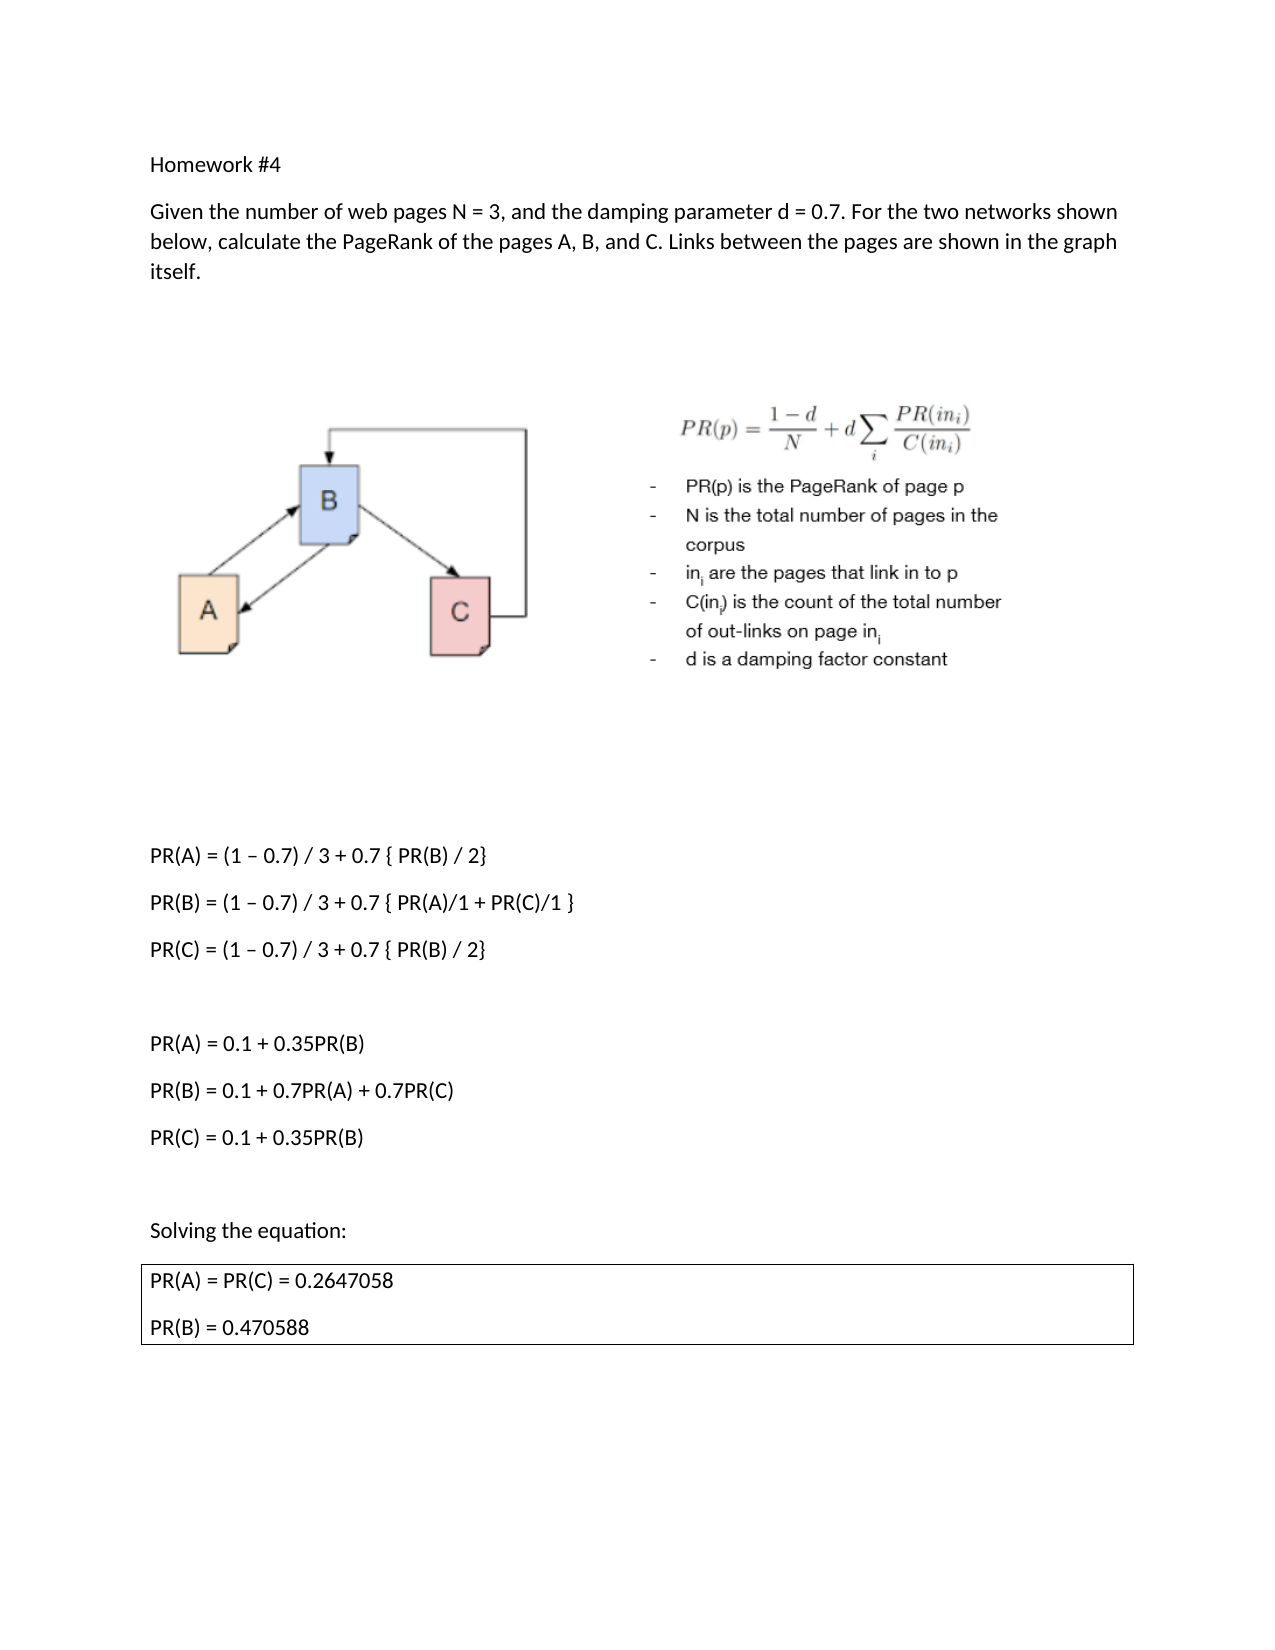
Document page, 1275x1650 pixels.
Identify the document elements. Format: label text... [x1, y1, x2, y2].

text Given the number of web pages N = 3, and the damping parameter d = 0.7. For the two networks shown below, calculate the PageRank of the pages A, B, and C. Links between the pages are shown in the graph itself. [150, 197, 1125, 285]
text PR(B) = 0.1 + 0.7PR(A) + 0.7PR(C) [150, 1076, 1125, 1104]
picture [587, 351, 1007, 711]
picture [134, 414, 570, 675]
text Homework #4 [150, 150, 1125, 178]
text PR(C) = (1 – 0.7) / 3 + 0.7 { PR(B) / 2} [150, 935, 1125, 963]
text Solving the equation: [150, 1217, 1125, 1245]
text PR(A) = 0.1 + 0.35PR(B) [150, 1029, 1125, 1057]
text PR(A) = PR(C) = 0.2647058 [142, 1265, 1133, 1295]
text PR(B) = 0.470588 [142, 1310, 1133, 1344]
text PR(A) = (1 – 0.7) / 3 + 0.7 { PR(B) / 2} [150, 842, 1125, 870]
text PR(B) = (1 – 0.7) / 3 + 0.7 { PR(A)/1 + PR(C)/1 } [150, 888, 1125, 917]
text PR(C) = 0.1 + 0.35PR(B) [150, 1123, 1125, 1151]
